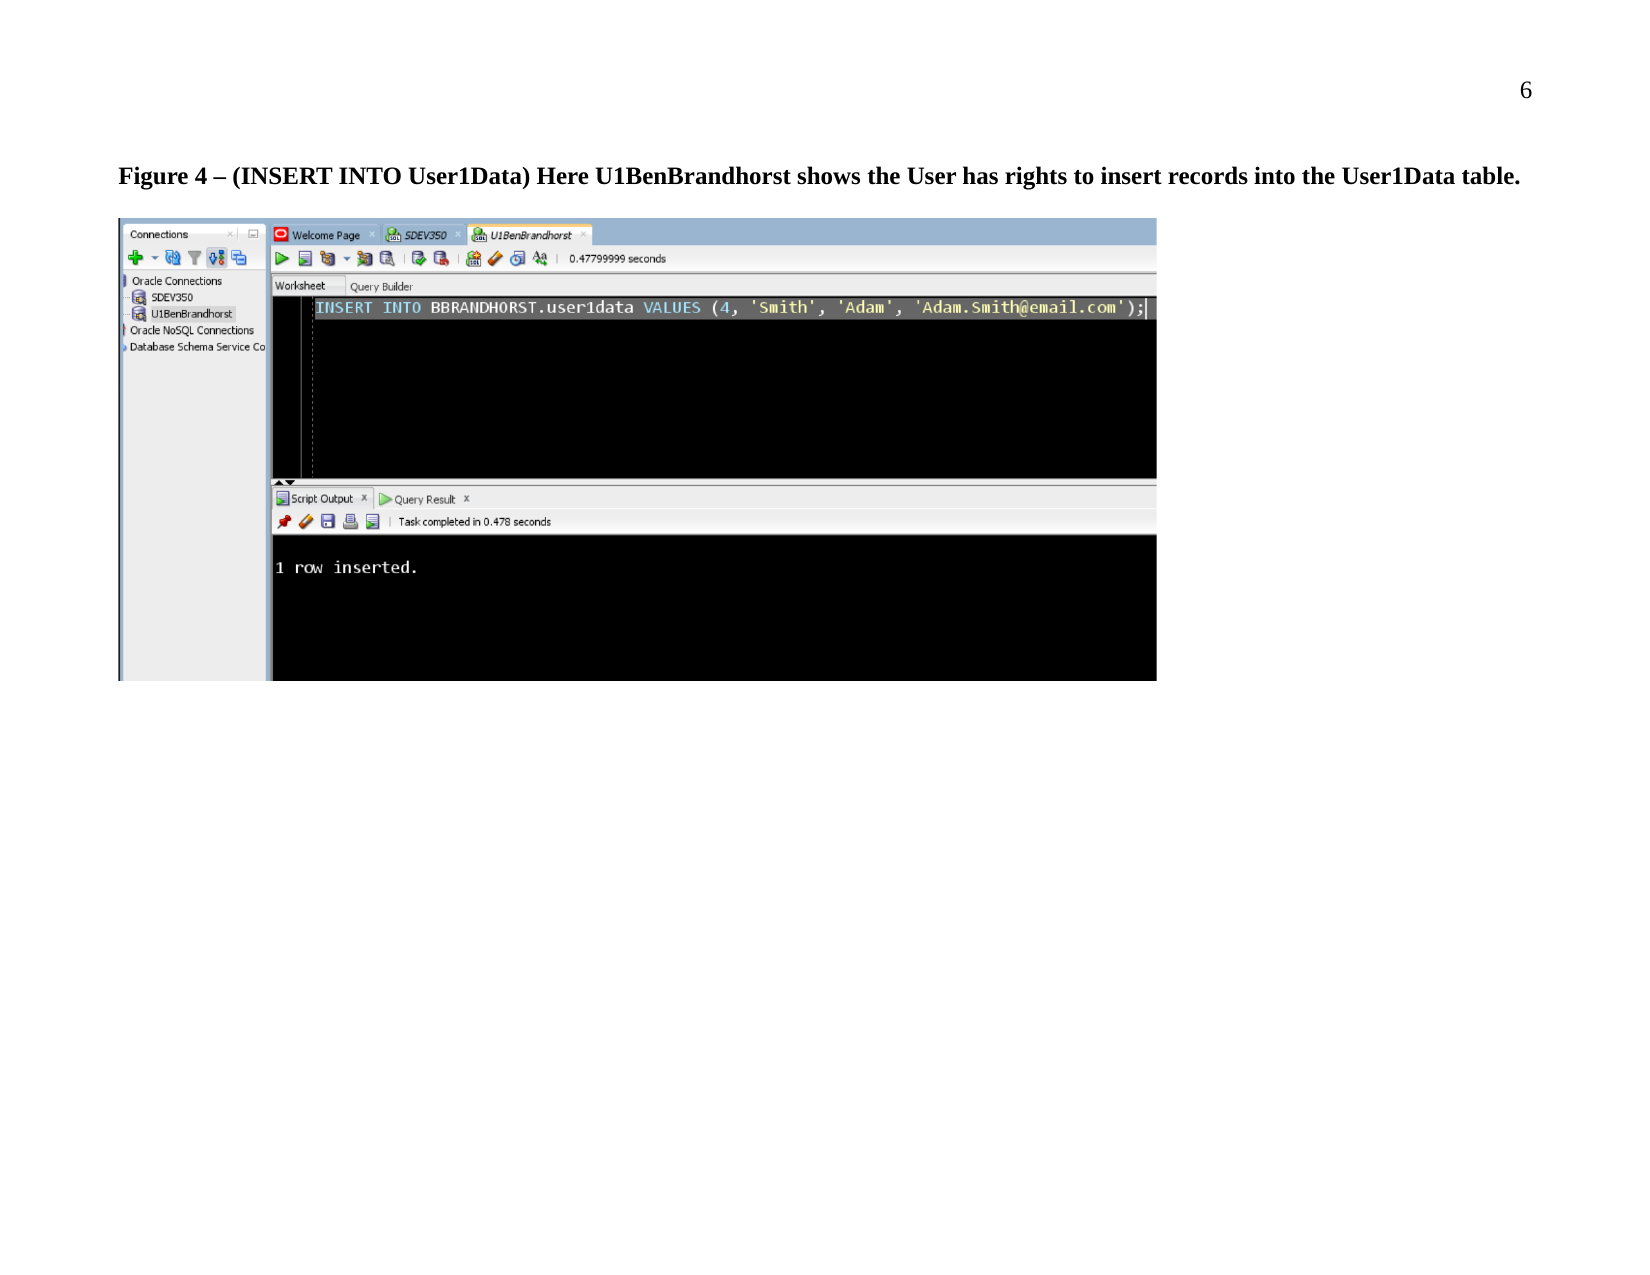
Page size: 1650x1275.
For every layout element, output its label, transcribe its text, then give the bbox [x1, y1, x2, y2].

picture [118, 218, 1157, 681]
text Figure 4 – (INSERT INTO User1Data) Here U1BenBrandhorst shows the User has rights to insert records into the User1Data table. [118, 161, 1532, 190]
